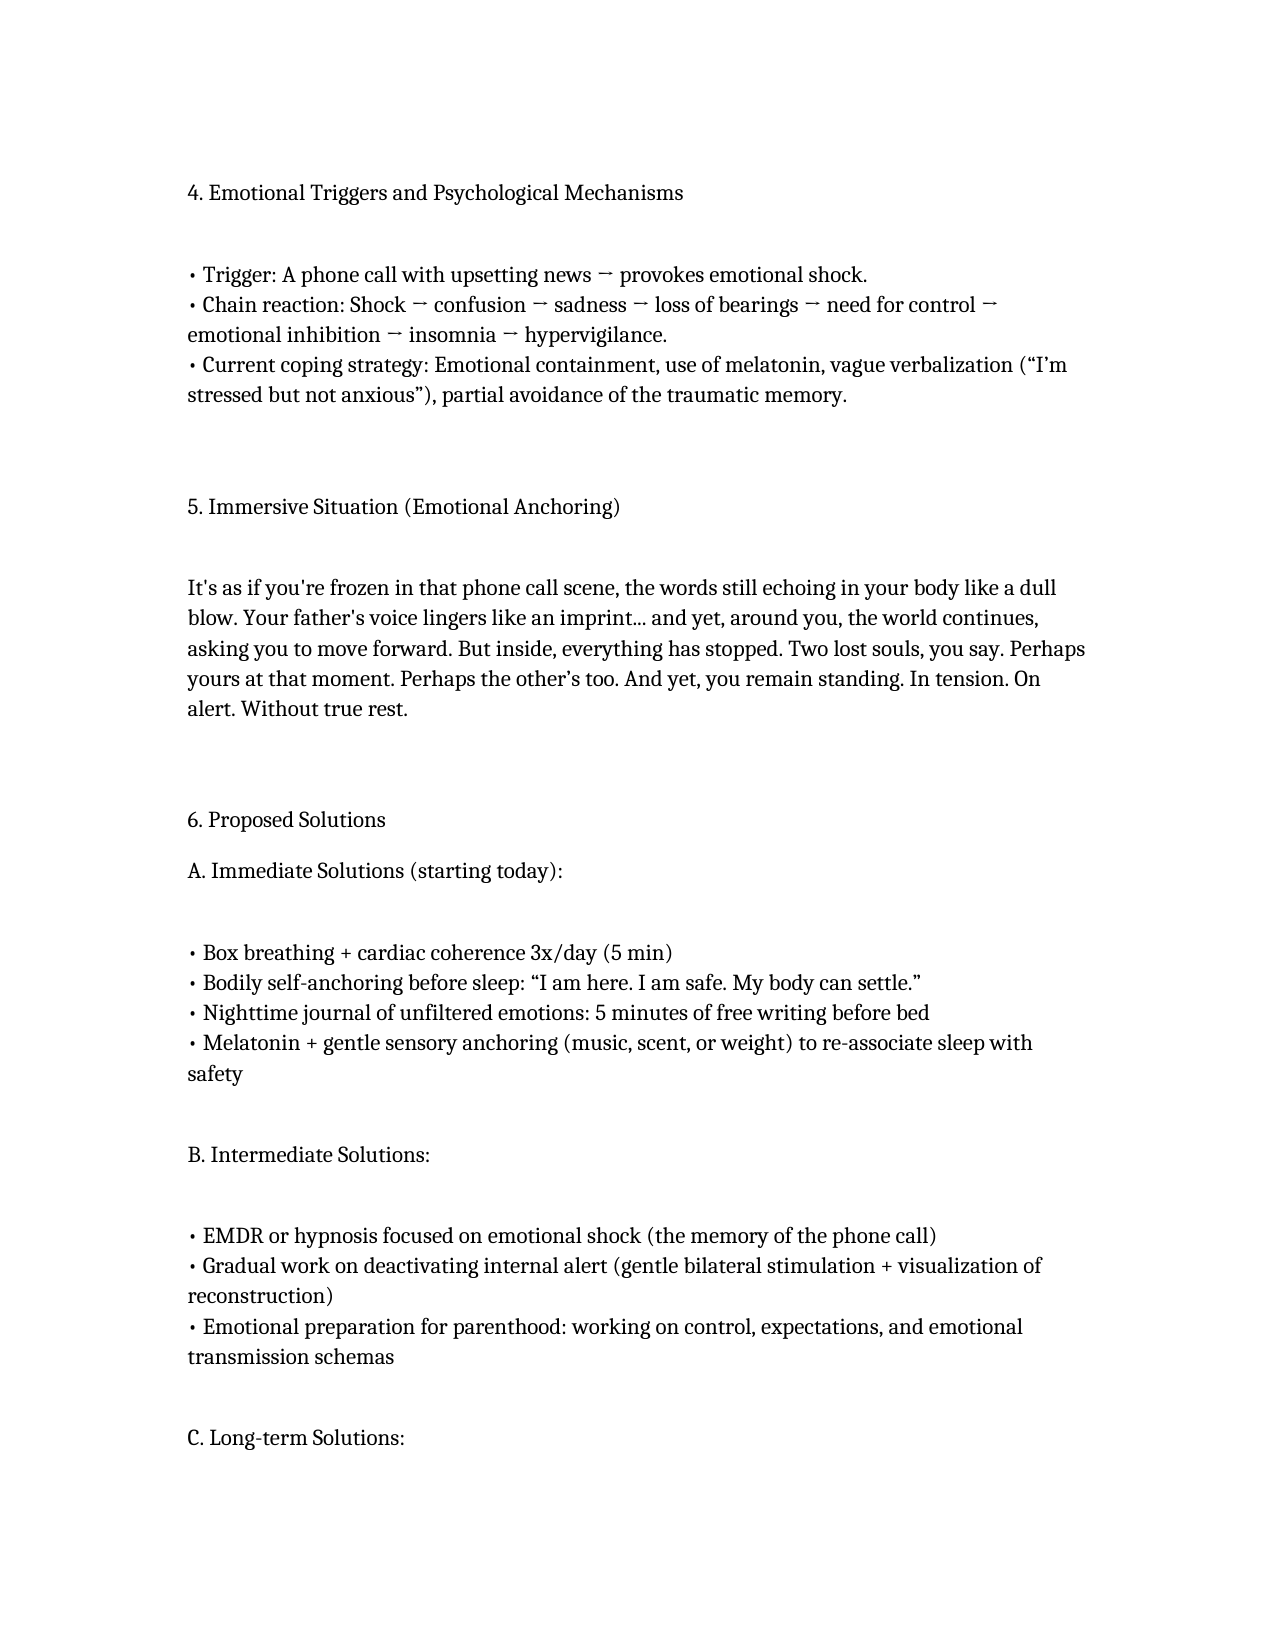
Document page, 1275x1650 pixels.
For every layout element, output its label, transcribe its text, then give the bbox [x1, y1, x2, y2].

text It's as if you're frozen in that phone call scene, the words still echoing in your body like a dull blow. Your father's voice lingers like an imprint... and yet, around you, the world continues, asking you to move forward. But inside, everything has stopped. Two lost souls, you say. Perhaps yours at that moment. Perhaps the other’s too. And yet, you remain standing. In tension. On alert. Without true rest. [187, 545, 1087, 752]
text C. Long-term Solutions: [187, 1425, 1087, 1451]
text 4. Emotional Triggers and Psychological Mechanisms [187, 150, 1087, 207]
text A. Immediate Solutions (starting today): [187, 858, 1087, 885]
text 5. Immersive Situation (Emotional Anchoring) [187, 463, 1087, 520]
text • Box breathing + cardiac coherence 3x/day (5 min) • Bodily self-anchoring before sleep: “I am here. I am safe. My body can settle.” • Nighttime journal of unfiltered emotions: 5 minutes of free writing before bed • Melatonin + gentle sensory anchoring (music, scent, or weight) to re-associate sleep with safety [187, 909, 1087, 1117]
text • EMDR or hypnosis focused on emotional shock (the memory of the phone call) • Gradual work on deactivating internal alert (gentle bilateral stimulation + visualization of reconstruction) • Emotional preparation for parenthood: working on control, expectations, and emotional transmission schemas [187, 1193, 1087, 1400]
text • Trigger: A phone call with upsetting news → provokes emotional shock. • Chain reaction: Shock → confusion → sadness → loss of bearings → need for control → emotional inhibition → insomnia → hypervigilance. • Current coping strategy: Emotional containment, use of melatonin, vague verbalization (“I’m stressed but not anxious”), partial avoidance of the traumatic memory. [187, 231, 1087, 439]
text B. Intermediate Solutions: [187, 1142, 1087, 1168]
text 6. Proposed Solutions [187, 777, 1087, 834]
